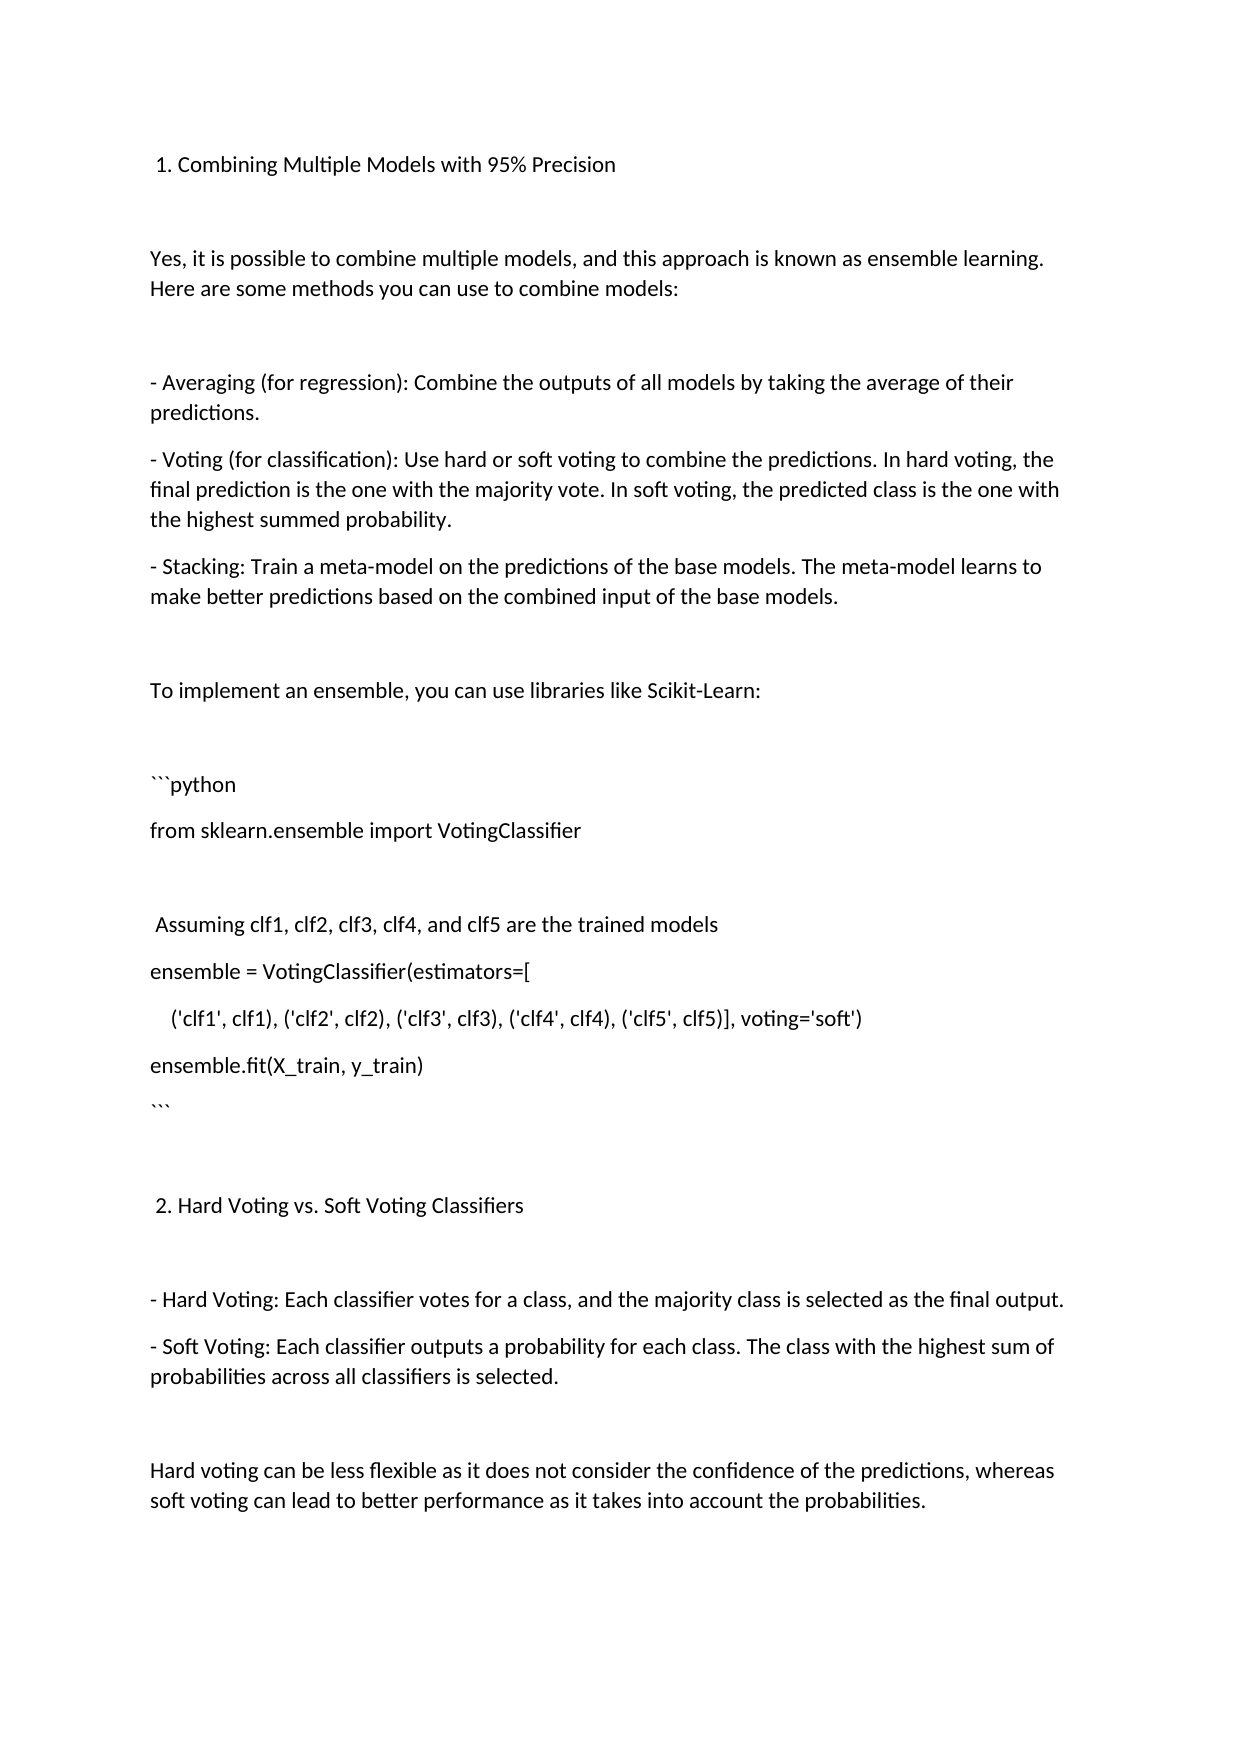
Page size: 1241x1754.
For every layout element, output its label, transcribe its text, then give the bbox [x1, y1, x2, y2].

text To implement an ensemble, you can use libraries like Scikit-Learn: [150, 676, 1090, 704]
text 1. Combining Multiple Models with 95% Precision [150, 150, 1090, 178]
text - Voting (for classification): Use hard or soft voting to combine the predictions. In hard voting, the final prediction is the one with the majority vote. In soft voting, the predicted class is the one with the highest summed probability. [150, 445, 1090, 533]
text - Stacking: Train a meta-model on the predictions of the base models. The meta-model learns to make better predictions based on the combined input of the base models. [150, 552, 1090, 610]
text Yes, it is possible to combine multiple models, and this approach is known as ensemble learning. Here are some methods you can use to combine models: [150, 244, 1090, 302]
text - Hard Voting: Each classifier votes for a class, and the majority class is selected as the final output. [150, 1285, 1090, 1313]
text from sklearn.ensemble import VotingClassifier [150, 817, 1090, 845]
text ('clf1', clf1), ('clf2', clf2), ('clf3', clf3), ('clf4', clf4), ('clf5', clf5)], voting='soft') [150, 1004, 1090, 1032]
text Hard voting can be less flexible as it does not consider the confidence of the predictions, whereas soft voting can lead to better performance as it takes into account the probabilities. [150, 1456, 1090, 1514]
text 2. Hard Voting vs. Soft Voting Classifiers [150, 1192, 1090, 1220]
text Assuming clf1, clf2, clf3, clf4, and clf5 are the trained models [150, 910, 1090, 938]
text ``` [150, 1098, 1090, 1126]
text ensemble.fit(X_train, y_train) [150, 1051, 1090, 1079]
text ensemble = VotingClassifier(estimators=[ [150, 957, 1090, 985]
text ```python [150, 770, 1090, 798]
text - Soft Voting: Each classifier outputs a probability for each class. The class with the highest sum of probabilities across all classifiers is selected. [150, 1332, 1090, 1391]
text - Averaging (for regression): Combine the outputs of all models by taking the average of their predictions. [150, 368, 1090, 426]
